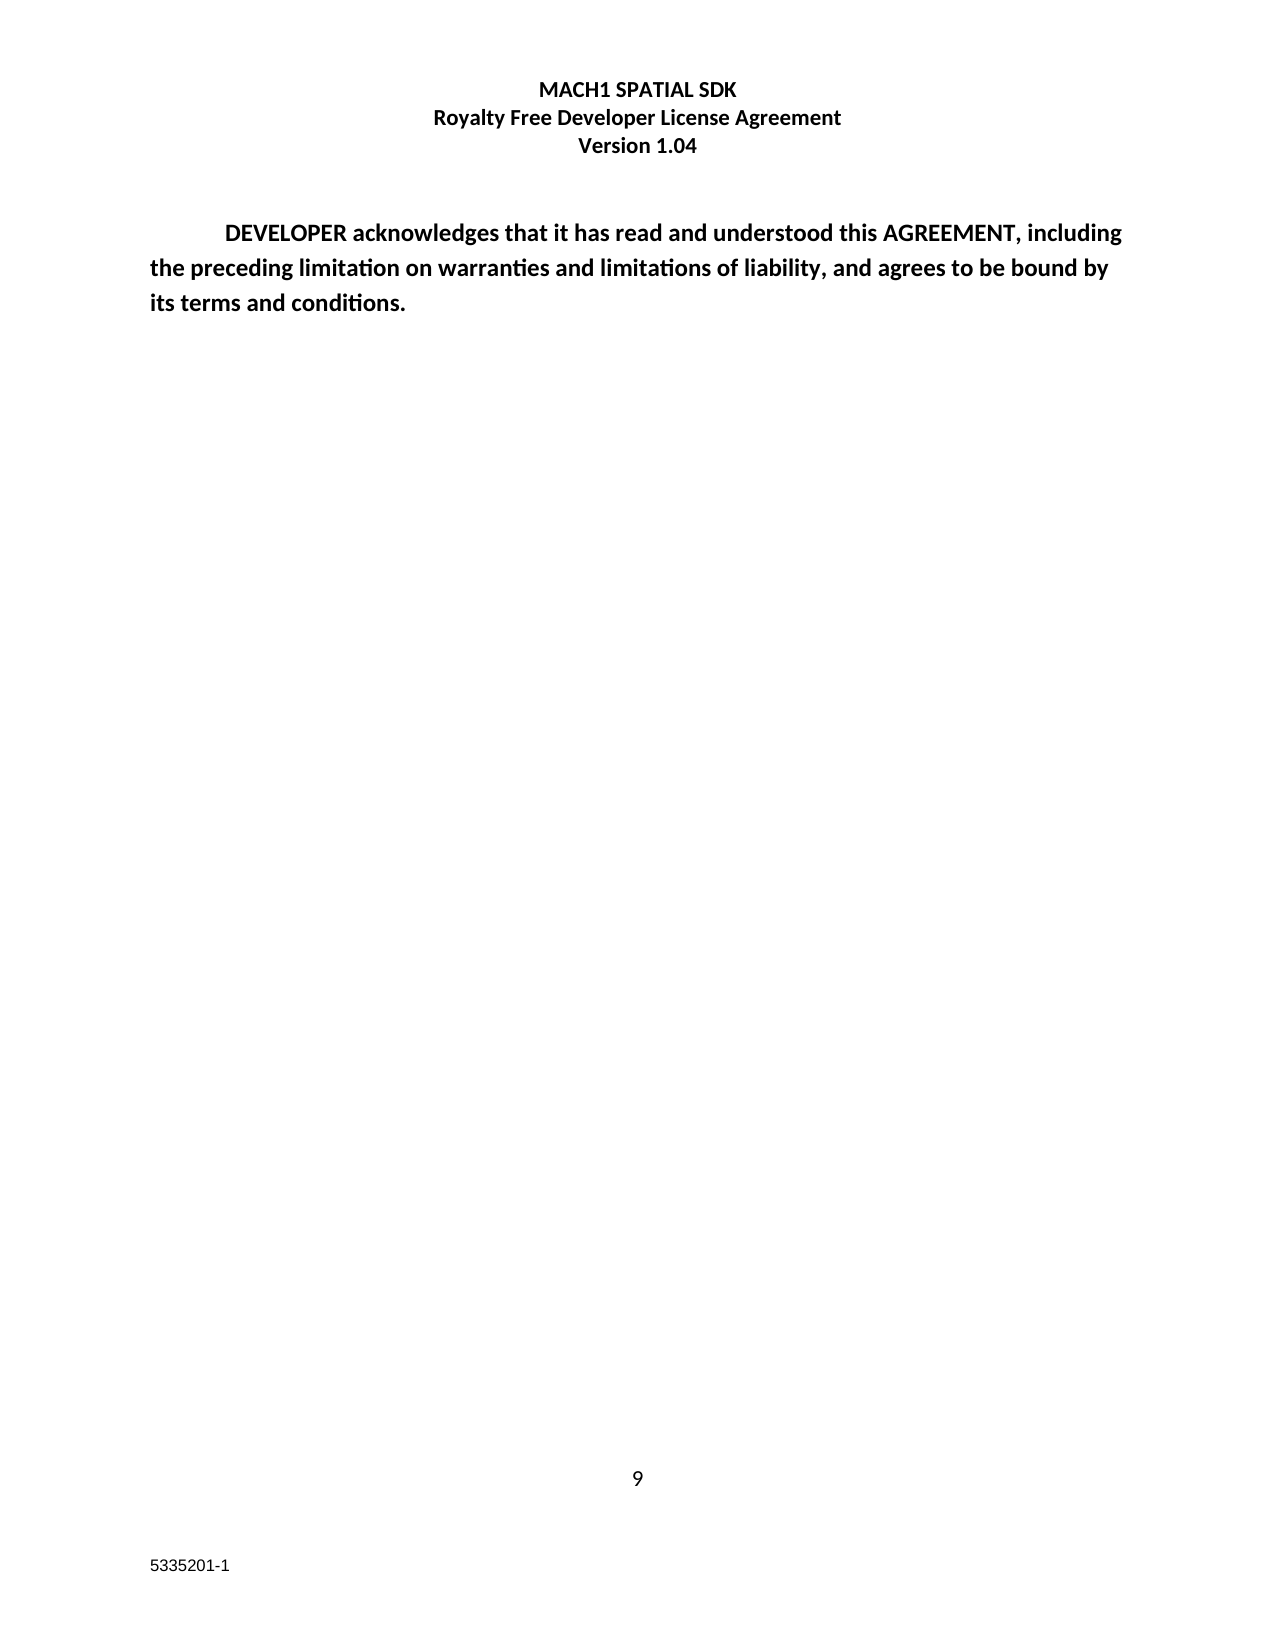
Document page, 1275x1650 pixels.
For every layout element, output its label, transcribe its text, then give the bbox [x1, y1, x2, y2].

text DEVELOPER acknowledges that it has read and understood this AGREEMENT, including the preceding limitation on warranties and limitations of liability, and agrees to be bound by its terms and conditions. [150, 218, 1125, 318]
